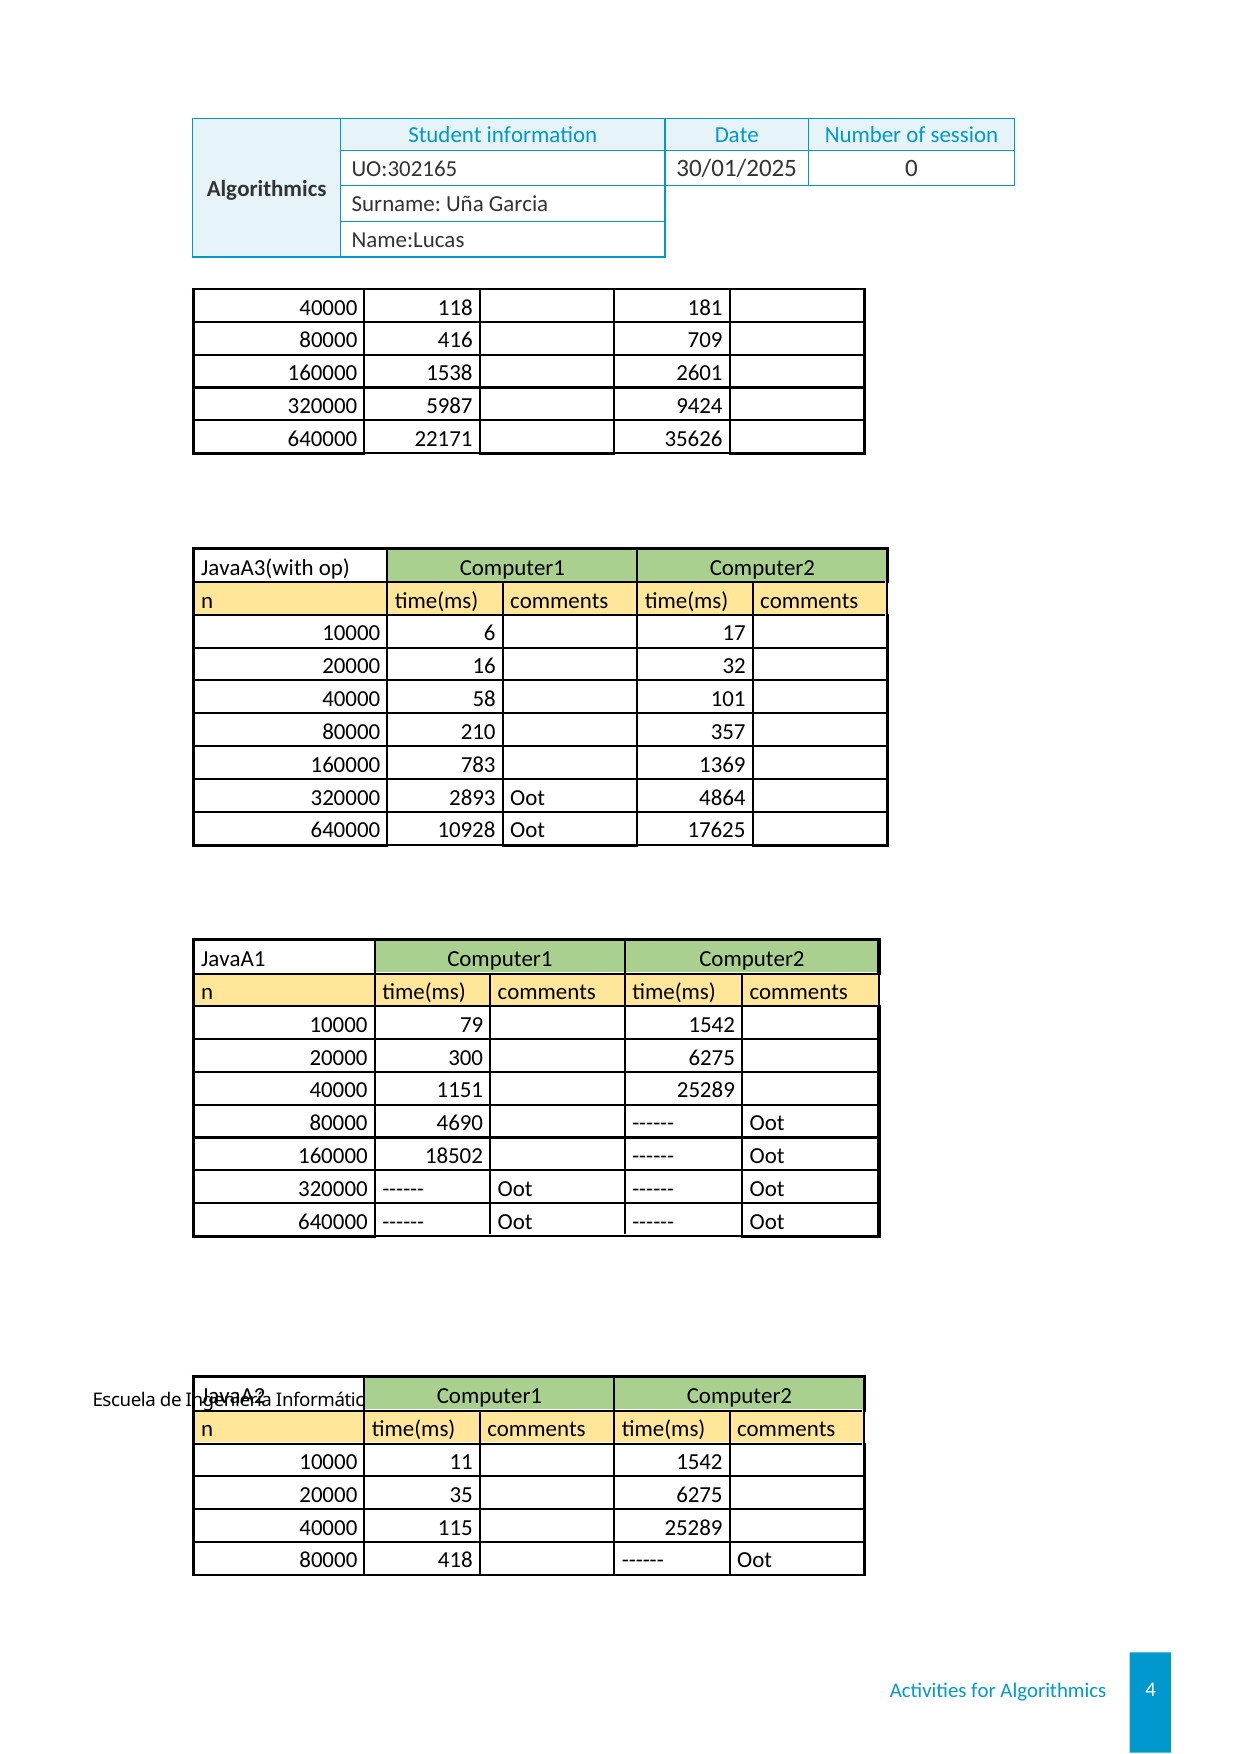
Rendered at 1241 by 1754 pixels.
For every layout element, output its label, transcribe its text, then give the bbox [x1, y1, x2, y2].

table_cell [491, 1073, 624, 1104]
table_cell 9424 [615, 389, 729, 419]
table_cell 4690 [376, 1106, 489, 1136]
table_cell 640000 [195, 1204, 374, 1235]
table_cell 6275 [615, 1477, 729, 1508]
table_cell ------ [376, 1204, 490, 1235]
table_cell comments [754, 581, 886, 614]
table_cell 115 [365, 1510, 479, 1541]
table_cell [731, 389, 863, 419]
table_cell 1369 [638, 747, 752, 778]
table_cell 22171 [365, 421, 479, 452]
table_cell Oot [504, 780, 636, 811]
table_cell [731, 1443, 863, 1475]
table_cell Oot [731, 1543, 863, 1574]
table_cell [743, 1007, 877, 1038]
table_cell 300 [376, 1040, 489, 1071]
table_cell [481, 1477, 613, 1508]
table_cell Oot [491, 1171, 624, 1202]
table_cell [743, 1073, 877, 1104]
table_cell ------ [626, 1171, 741, 1202]
table_cell 783 [388, 747, 502, 778]
table_cell ------ [625, 1204, 741, 1235]
table_cell [754, 614, 886, 647]
table_cell 6 [388, 616, 502, 647]
table_cell 35626 [615, 421, 729, 452]
table_cell 80000 [195, 1106, 374, 1136]
table_cell n [195, 583, 386, 614]
table_cell 20000 [195, 649, 386, 679]
table_cell [754, 714, 886, 745]
table_cell Oot [743, 1106, 877, 1136]
table_cell [731, 421, 863, 452]
table_cell [754, 681, 886, 712]
table_cell 160000 [195, 356, 363, 386]
table_cell 1538 [365, 356, 479, 386]
table_cell 640000 [195, 421, 363, 452]
table_cell [743, 1040, 877, 1071]
table_cell 80000 [195, 714, 386, 745]
table_header JavaA3(with op) [195, 550, 386, 581]
table_cell [504, 649, 636, 679]
table_cell [731, 290, 863, 321]
table_header Computer1 [376, 941, 624, 972]
table_cell ------ [376, 1171, 489, 1202]
table_cell 58 [388, 681, 502, 712]
table_cell 10928 [388, 813, 502, 843]
table_cell Oot [743, 1204, 877, 1235]
table_cell 40000 [195, 681, 386, 712]
table_cell [481, 1445, 613, 1475]
table_cell 6275 [626, 1040, 741, 1071]
table_cell 320000 [195, 1171, 374, 1202]
table_cell [481, 1543, 613, 1574]
table_cell n [195, 1412, 363, 1442]
table_cell [731, 1477, 863, 1508]
table_cell 10000 [195, 616, 386, 647]
table_cell 210 [388, 714, 502, 745]
table_cell 80000 [195, 1543, 363, 1574]
table_cell 79 [376, 1007, 489, 1038]
table_cell 5987 [365, 389, 479, 419]
table_cell 10000 [195, 1445, 363, 1475]
table_cell comments [481, 1412, 613, 1442]
table_cell 320000 [195, 780, 386, 811]
table_cell comments [504, 583, 636, 614]
table_cell [491, 1040, 624, 1071]
table_cell comments [731, 1410, 863, 1442]
table_cell time(ms) [638, 583, 752, 614]
table_cell [481, 389, 613, 419]
table_cell 20000 [195, 1040, 374, 1071]
table_cell 16 [388, 649, 502, 679]
table_cell time(ms) [388, 583, 502, 614]
table_cell 17625 [638, 813, 752, 843]
table_cell [504, 681, 636, 712]
table_cell 40000 [195, 290, 363, 321]
table_cell Oot [490, 1204, 625, 1235]
table_header Computer2 [638, 550, 886, 581]
table_cell ------ [626, 1139, 741, 1169]
table_cell time(ms) [615, 1412, 729, 1442]
table_cell 1151 [376, 1073, 489, 1104]
table_cell [731, 1510, 863, 1541]
table_cell [754, 813, 886, 843]
table_cell [481, 356, 613, 386]
table_header Computer2 [615, 1378, 863, 1409]
table_header JavaA1 [195, 941, 374, 972]
table_cell 20000 [195, 1477, 363, 1508]
table_cell [491, 1106, 624, 1136]
table_cell Oot [743, 1171, 877, 1202]
table_cell [504, 616, 636, 647]
table_cell 40000 [195, 1073, 374, 1104]
table_cell ------ [615, 1543, 729, 1574]
table_cell 118 [365, 290, 479, 321]
table_cell 32 [638, 649, 752, 679]
table_cell n [195, 975, 374, 1005]
table_header Computer1 [365, 1378, 613, 1409]
table_cell [754, 649, 886, 679]
table_cell Oot [743, 1139, 877, 1169]
table_cell 320000 [195, 389, 363, 419]
table_cell 160000 [195, 747, 386, 778]
table_cell [754, 780, 886, 811]
table_cell [754, 747, 886, 778]
table_cell 25289 [615, 1510, 729, 1541]
table_cell 101 [638, 681, 752, 712]
table_cell [481, 421, 613, 452]
table_cell 160000 [195, 1139, 374, 1169]
table_cell [491, 1139, 624, 1169]
table_cell 10000 [195, 1007, 374, 1038]
table_cell [731, 356, 863, 386]
table_cell 35 [365, 1477, 479, 1508]
table_cell 25289 [626, 1073, 741, 1104]
table_cell 1542 [626, 1007, 741, 1038]
table_cell comments [491, 975, 624, 1005]
table_header JavaA2 [195, 1378, 363, 1409]
table_cell 709 [615, 323, 729, 353]
table_cell 640000 [195, 813, 386, 843]
table_cell 4864 [638, 780, 752, 811]
table_cell 357 [638, 714, 752, 745]
table_cell 17 [638, 616, 752, 647]
table_cell [481, 1510, 613, 1541]
table_cell ------ [626, 1106, 741, 1136]
table_cell 181 [615, 290, 729, 321]
table_cell 11 [365, 1445, 479, 1475]
table_cell 1542 [615, 1445, 729, 1475]
table_cell [481, 323, 613, 353]
table_cell time(ms) [626, 975, 741, 1005]
table_cell [504, 747, 636, 778]
table_cell 416 [365, 323, 479, 353]
table_cell [504, 714, 636, 745]
table_cell 2893 [388, 780, 502, 811]
table_cell 418 [365, 1543, 479, 1574]
table_cell 80000 [195, 323, 363, 353]
table_cell 2601 [615, 356, 729, 386]
table_cell time(ms) [376, 975, 489, 1005]
table_cell comments [743, 975, 878, 1005]
table_header Computer2 [626, 941, 877, 972]
table_cell Oot [504, 813, 636, 843]
table_cell time(ms) [365, 1412, 479, 1442]
table_cell [491, 1007, 624, 1038]
table_cell 40000 [195, 1510, 363, 1541]
table_cell [731, 323, 863, 353]
table_header Computer1 [388, 550, 636, 581]
table_cell 18502 [376, 1139, 489, 1169]
table_cell [481, 290, 613, 321]
